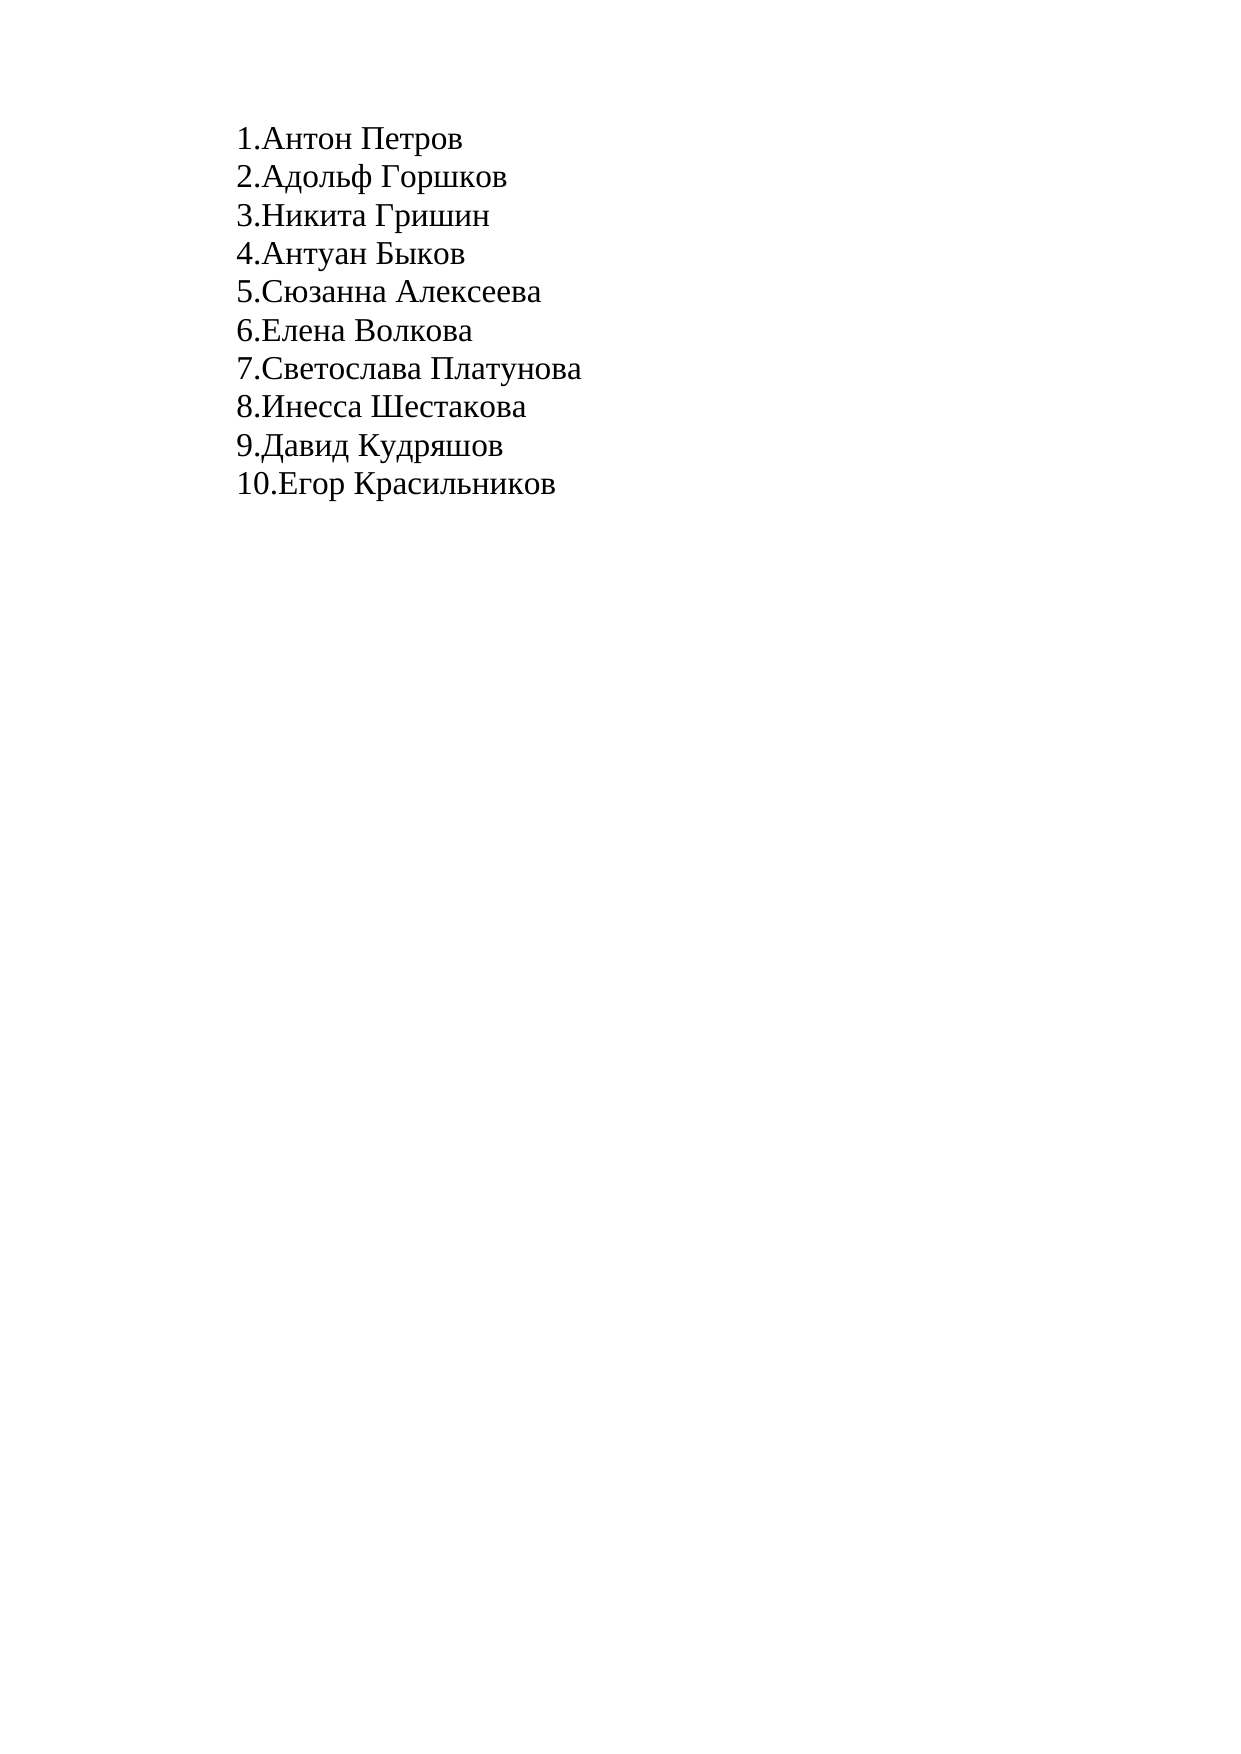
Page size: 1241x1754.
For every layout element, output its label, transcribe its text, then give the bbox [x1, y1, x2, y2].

text 1.Антон Петров [177, 118, 1152, 156]
text 2.Адольф Горшков [177, 156, 1152, 195]
text 8.Инесса Шестакова [177, 386, 1152, 425]
text 3.Никита Гришин [177, 195, 1152, 233]
text 10.Егор Красильников [177, 463, 1152, 501]
text 9.Давид Кудряшов [177, 425, 1152, 463]
text 6.Елена Волкова [177, 310, 1152, 348]
text 4.Антуан Быков [177, 233, 1152, 271]
text 7.Светослава Платунова [177, 348, 1152, 386]
text 5.Сюзанна Алексеева [177, 271, 1152, 310]
